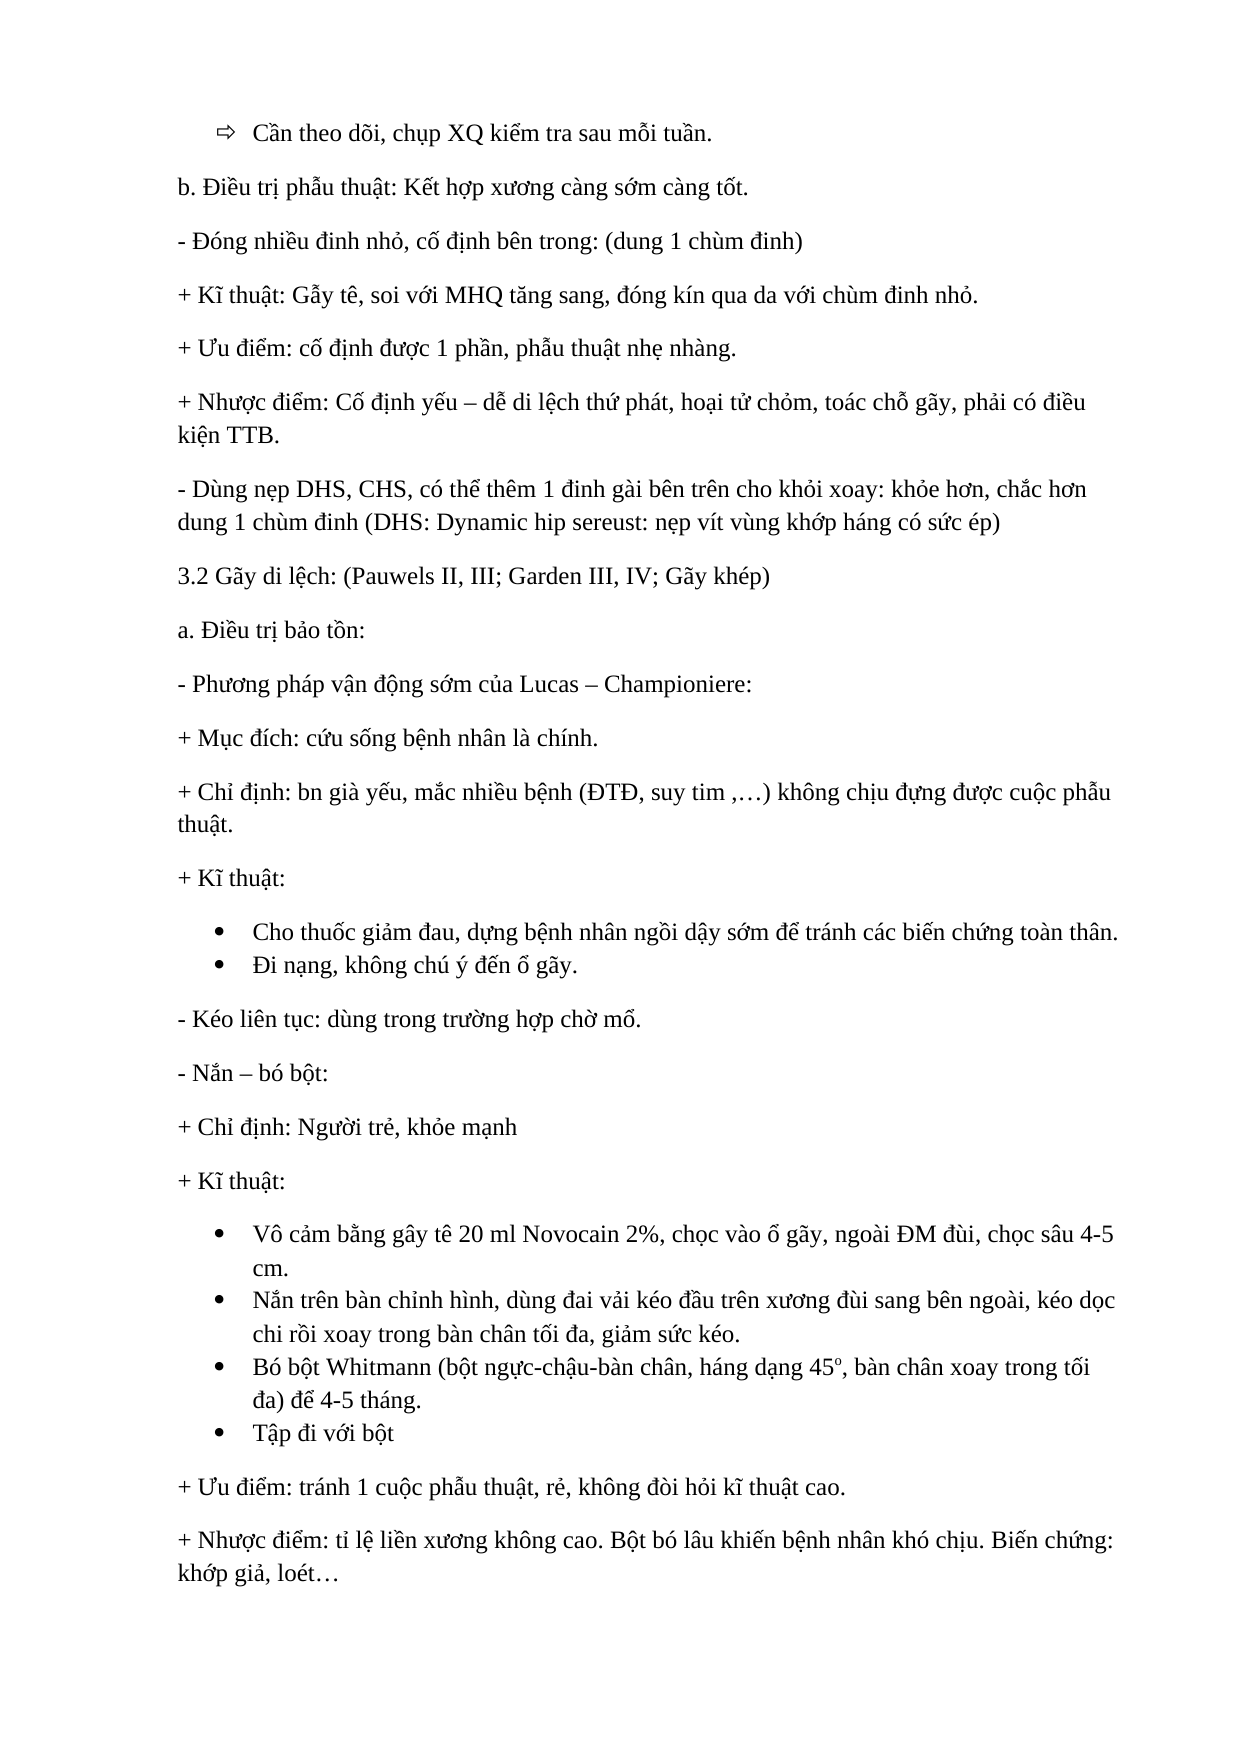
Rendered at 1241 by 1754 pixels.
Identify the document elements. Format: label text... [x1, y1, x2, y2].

text - Phương pháp vận động sớm của Lucas – Championiere: [177, 669, 1122, 698]
list Cho thuốc giảm đau, dựng bệnh nhân ngồi dậy sớm để tránh các biến chứng toàn thân. [215, 917, 1122, 946]
list Cần theo dõi, chụp XQ kiểm tra sau mỗi tuần. [215, 118, 1122, 147]
list Tập đi với bột [215, 1418, 1122, 1446]
text + Kĩ thuật: [177, 863, 1122, 892]
list Vô cảm bằng gây tê 20 ml Novocain 2%, chọc vào ổ gãy, ngoài ĐM đùi, chọc sâu 4-5 cm. [215, 1219, 1122, 1281]
text + Mục đích: cứu sống bệnh nhân là chính. [177, 723, 1122, 751]
text + Kĩ thuật: [177, 1166, 1122, 1194]
text 3.2 Gãy di lệch: (Pauwels II, III; Garden III, IV; Gãy khép) [177, 561, 1122, 590]
text - Đóng nhiều đinh nhỏ, cố định bên trong: (dung 1 chùm đinh) [177, 226, 1122, 254]
list Đi nạng, không chú ý đến ổ gãy. [215, 950, 1122, 979]
text a. Điều trị bảo tồn: [177, 615, 1122, 644]
text + Nhược điểm: Cố định yếu – dễ di lệch thứ phát, hoại tử chỏm, toác chỗ gãy, phải có điều kiện TTB. [177, 387, 1122, 449]
list Bó bột Whitmann (bột ngực-chậu-bàn chân, háng dạng 45o, bàn chân xoay trong tối đa) để 4-5 tháng. [215, 1352, 1122, 1413]
text + Ưu điểm: tránh 1 cuộc phẫu thuật, rẻ, không đòi hỏi kĩ thuật cao. [177, 1472, 1122, 1500]
text + Kĩ thuật: Gẫy tê, soi với MHQ tăng sang, đóng kín qua da với chùm đinh nhỏ. [177, 280, 1122, 308]
text - Dùng nẹp DHS, CHS, có thể thêm 1 đinh gài bên trên cho khỏi xoay: khỏe hơn, chắc hơn dung 1 chùm đinh (DHS: Dynamic hip sereust: nẹp vít vùng khớp háng có sức ép) [177, 474, 1122, 536]
text + Ưu điểm: cố định được 1 phần, phẫu thuật nhẹ nhàng. [177, 333, 1122, 362]
text + Chỉ định: Người trẻ, khỏe mạnh [177, 1112, 1122, 1141]
text + Chỉ định: bn già yếu, mắc nhiều bệnh (ĐTĐ, suy tim ,…) không chịu đựng được cuộc phẫu thuật. [177, 777, 1122, 838]
text - Kéo liên tục: dùng trong trường hợp chờ mổ. [177, 1004, 1122, 1033]
text + Nhược điểm: tỉ lệ liền xương không cao. Bột bó lâu khiến bệnh nhân khó chịu. Biến chứng: khớp giả, loét… [177, 1525, 1122, 1587]
text b. Điều trị phẫu thuật: Kết hợp xương càng sớm càng tốt. [177, 172, 1122, 201]
text - Nắn – bó bột: [177, 1058, 1122, 1087]
list Nắn trên bàn chỉnh hình, dùng đai vải kéo đầu trên xương đùi sang bên ngoài, kéo dọc chi rồi xoay trong bàn chân tối đa, giảm sức kéo. [215, 1286, 1122, 1347]
